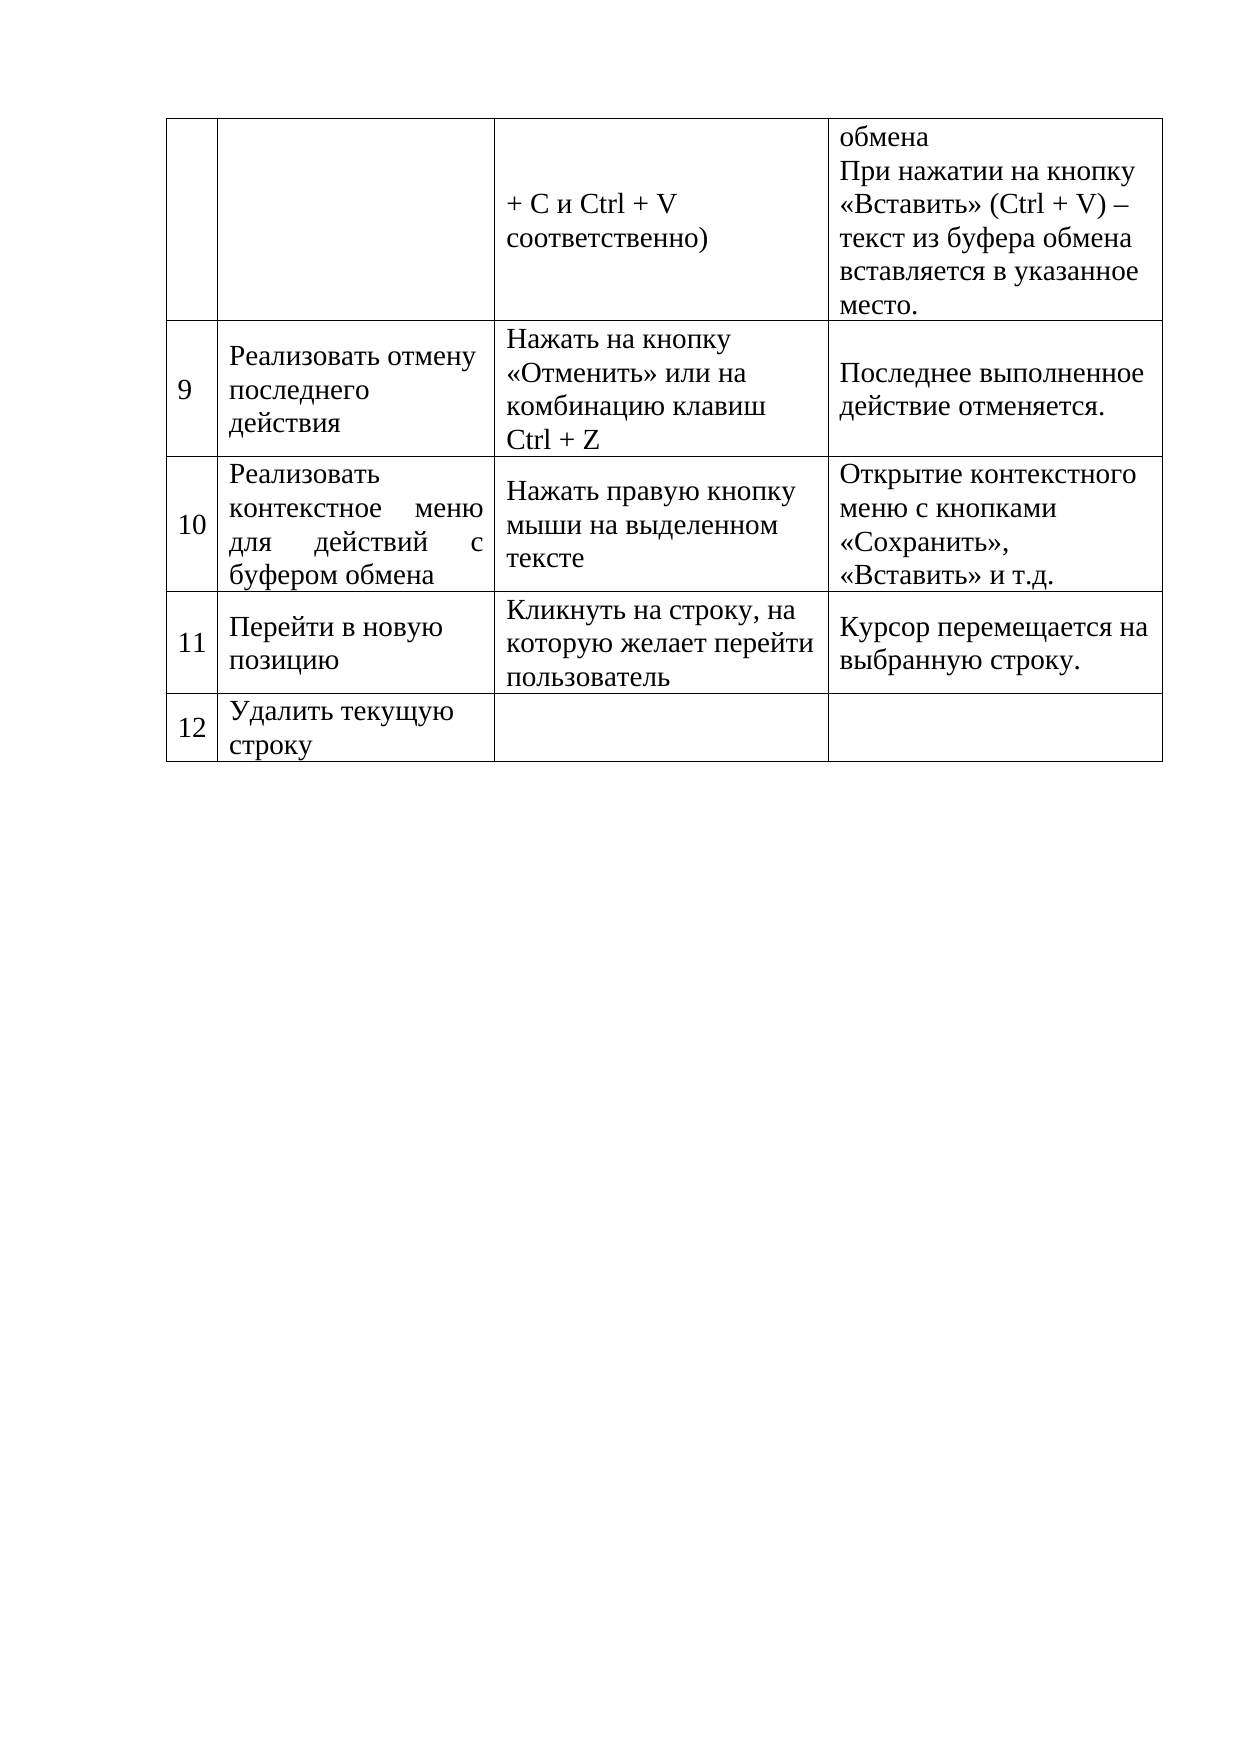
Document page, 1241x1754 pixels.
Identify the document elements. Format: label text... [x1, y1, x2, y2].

table_cell Курсор перемещается на выбранную строку. [829, 592, 1162, 692]
table_cell 11 [167, 592, 217, 692]
table_cell Нажать на кнопку «Отменить» или на комбинацию клавиш Ctrl + Z [495, 321, 828, 456]
table_cell Реализовать отмену последнего действия [218, 321, 494, 456]
table_cell Нажать правую кнопку мыши на выделенном тексте [495, 457, 828, 591]
table_cell Удалить текущую строку [218, 694, 494, 761]
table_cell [495, 119, 828, 320]
table_cell [829, 694, 1162, 761]
table_cell Последнее выполненное действие отменяется. [829, 321, 1162, 456]
table_cell [495, 694, 828, 761]
table_cell 10 [167, 457, 217, 591]
table_cell 12 [167, 694, 217, 761]
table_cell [218, 119, 494, 320]
table_cell Реализовать контекстное меню для действий с буфером обмена [218, 457, 494, 591]
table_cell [829, 119, 1162, 320]
table_cell Кликнуть на строку, на которую желает перейти пользователь [495, 592, 828, 692]
table_cell 8 [167, 119, 217, 320]
table_cell 9 [167, 321, 217, 456]
table_cell Открытие контекстного меню с кнопками «Сохранить», «Вставить» и т.д. [829, 457, 1162, 591]
table_cell Перейти в новую позицию [218, 592, 494, 692]
